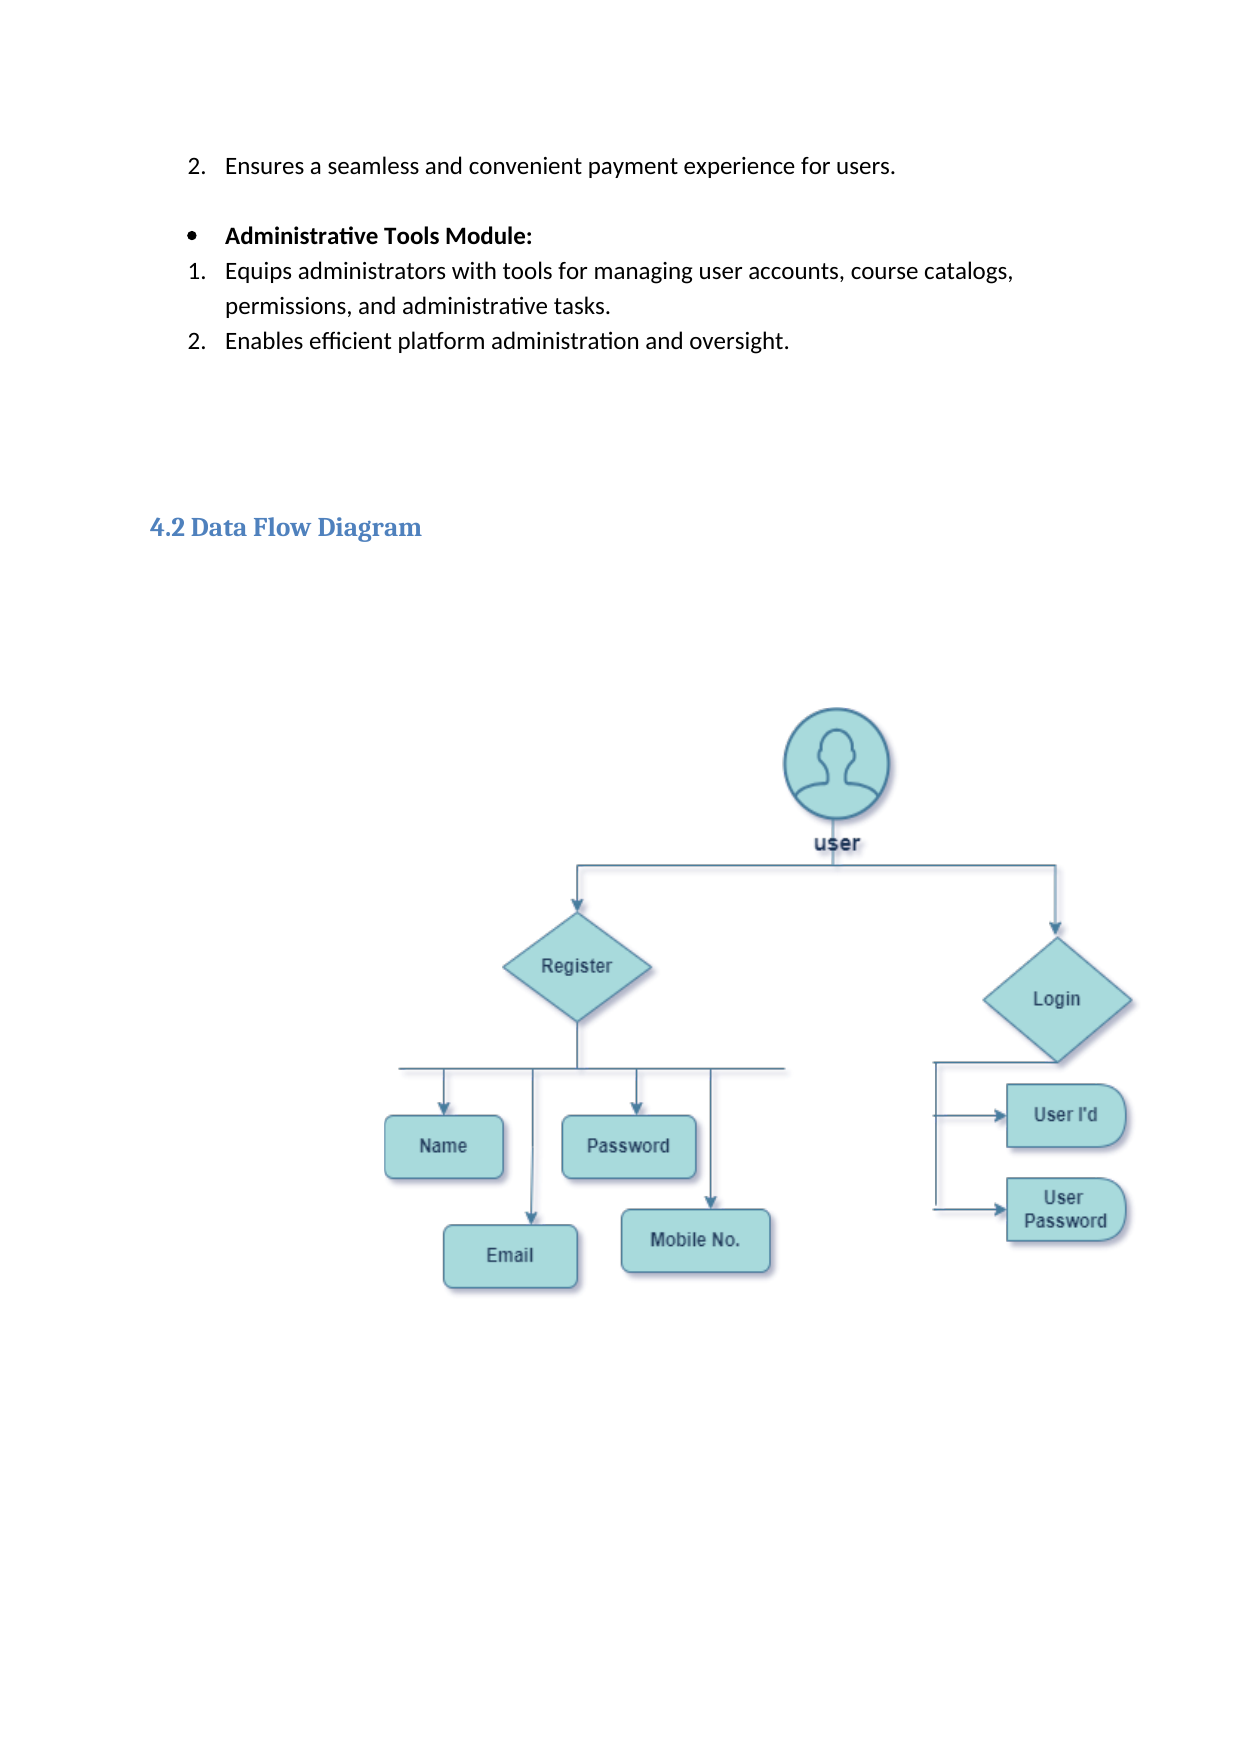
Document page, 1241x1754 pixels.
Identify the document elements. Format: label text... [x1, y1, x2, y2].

picture [384, 707, 1149, 1306]
text 4.2 Data Flow Diagram [150, 512, 1090, 543]
list Equips administrators with tools for managing user accounts, course catalogs, permissions, and administrative tasks. [187, 255, 1090, 321]
list Ensures a seamless and convenient payment experience for users. [187, 150, 1090, 181]
list Administrative Tools Module: [187, 220, 1090, 251]
list Enables efficient platform administration and oversight. [187, 325, 1090, 356]
